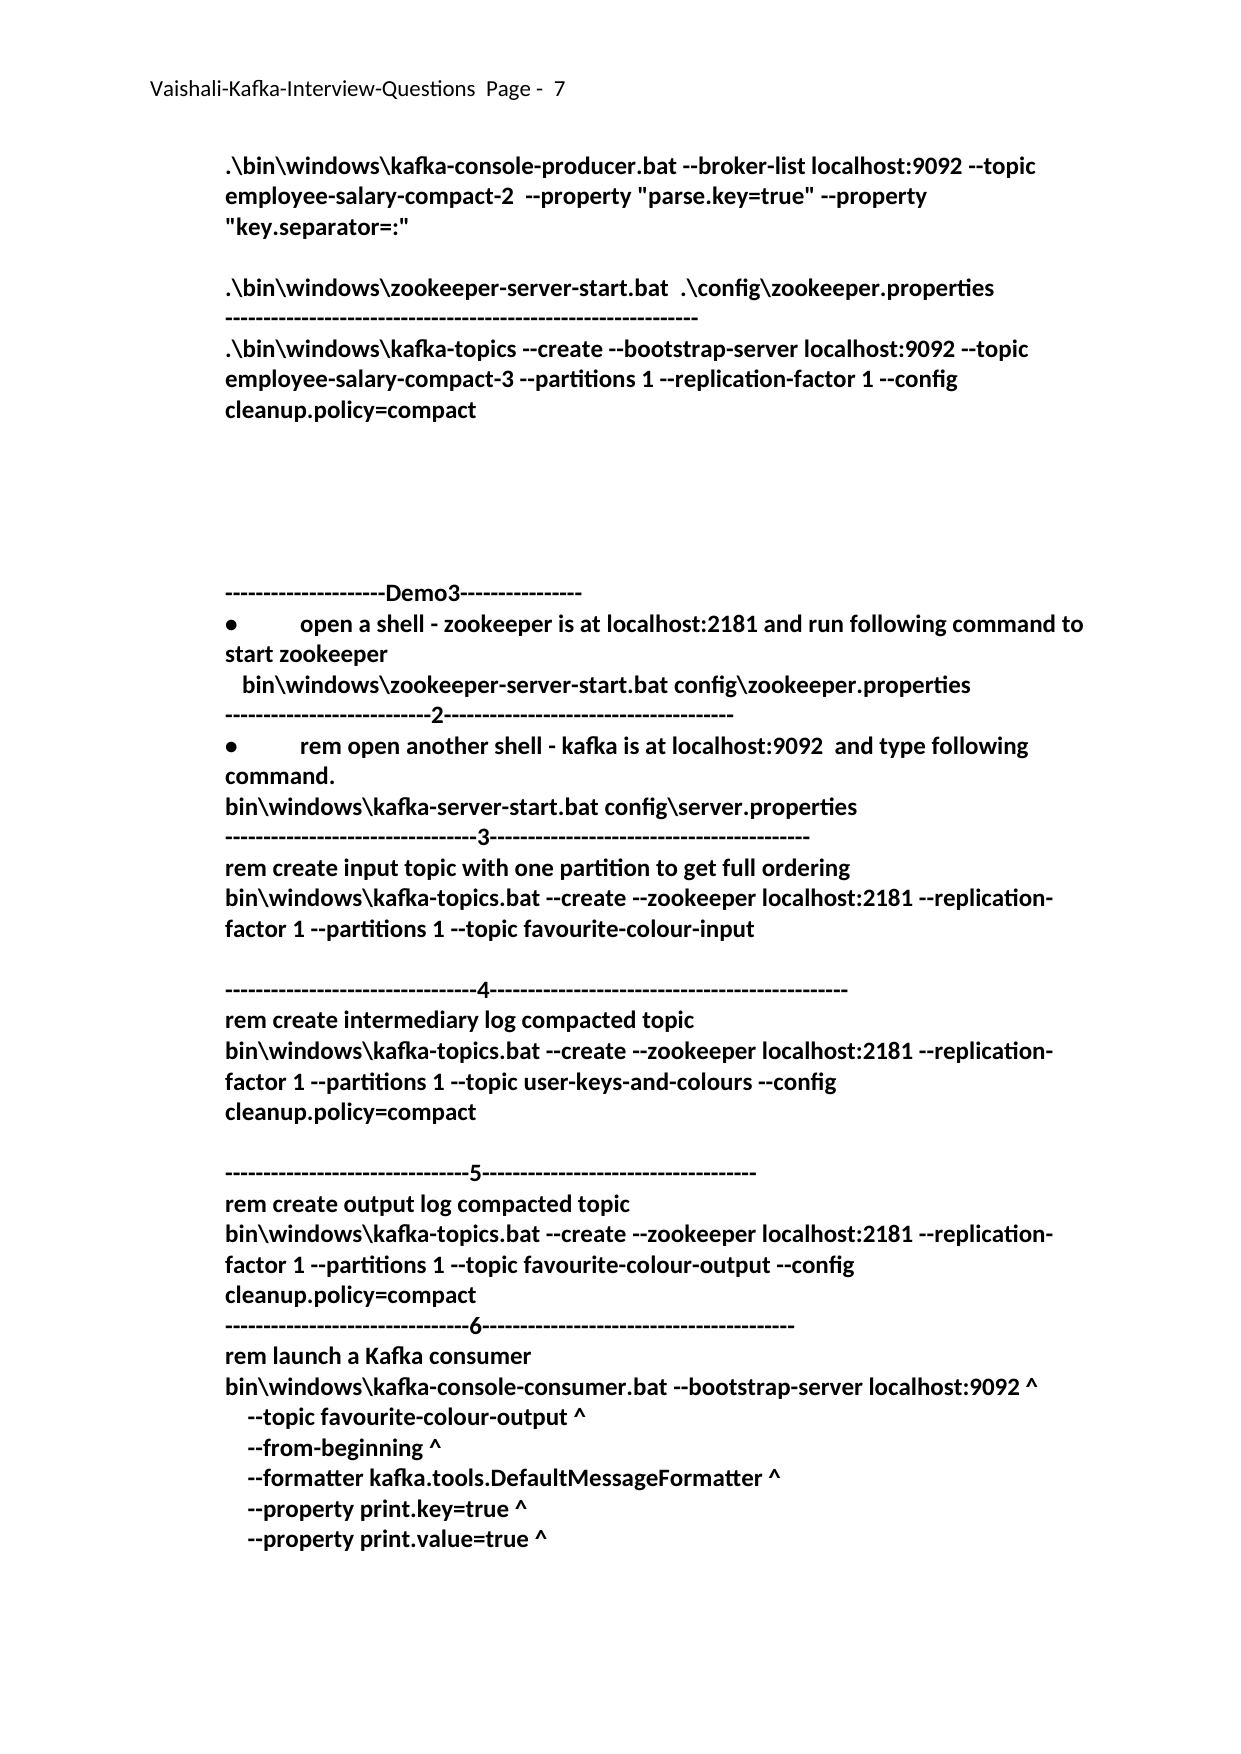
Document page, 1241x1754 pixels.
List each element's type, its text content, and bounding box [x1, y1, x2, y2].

list rem create input topic with one partition to get full ordering [225, 852, 1090, 882]
list ---------------------Demo3---------------- [225, 577, 1090, 608]
list bin\windows\kafka-server-start.bat config\server.properties [225, 791, 1090, 821]
list .\bin\windows\kafka-topics --create --bootstrap-server localhost:9092 --topic employee-salary-compact-3 --partitions 1 --replication-factor 1 --config cleanup.policy=compact [225, 333, 1090, 425]
list --topic favourite-colour-output ^ [225, 1401, 1090, 1432]
list bin\windows\kafka-console-consumer.bat --bootstrap-server localhost:9092 ^ [225, 1371, 1090, 1401]
list rem launch a Kafka consumer [225, 1340, 1090, 1371]
list bin\windows\kafka-topics.bat --create --zookeeper localhost:2181 --replication-factor 1 --partitions 1 --topic favourite-colour-input [225, 882, 1090, 943]
list bin\windows\zookeeper-server-start.bat config\zookeeper.properties [225, 669, 1090, 699]
list -------------------------------------------------------------- [225, 303, 1090, 333]
list --------------------------------6----------------------------------------- [225, 1310, 1090, 1340]
list rem create output log compacted topic [225, 1188, 1090, 1218]
list bin\windows\kafka-topics.bat --create --zookeeper localhost:2181 --replication-factor 1 --partitions 1 --topic user-keys-and-colours --config cleanup.policy=compact [225, 1035, 1090, 1127]
list --property print.key=true ^ [225, 1493, 1090, 1523]
list --formatter kafka.tools.DefaultMessageFormatter ^ [225, 1462, 1090, 1493]
list • rem open another shell - kafka is at localhost:9092 and type following command. [225, 730, 1090, 791]
list --property print.value=true ^ [225, 1523, 1090, 1554]
list rem create intermediary log compacted topic [225, 1004, 1090, 1035]
list ---------------------------------4----------------------------------------------- [225, 974, 1090, 1004]
list --from-beginning ^ [225, 1432, 1090, 1462]
list • open a shell - zookeeper is at localhost:2181 and run following command to start zookeeper [225, 608, 1090, 669]
list .\bin\windows\kafka-console-producer.bat --broker-list localhost:9092 --topic employee-salary-compact-2 --property "parse.key=true" --property "key.separator=:" [225, 150, 1090, 242]
list --------------------------------5------------------------------------ [225, 1157, 1090, 1188]
list bin\windows\kafka-topics.bat --create --zookeeper localhost:2181 --replication-factor 1 --partitions 1 --topic favourite-colour-output --config cleanup.policy=compact [225, 1218, 1090, 1310]
list ---------------------------2-------------------------------------- [225, 699, 1090, 730]
list .\bin\windows\zookeeper-server-start.bat .\config\zookeeper.properties [225, 272, 1090, 303]
list ---------------------------------3------------------------------------------ [225, 821, 1090, 852]
